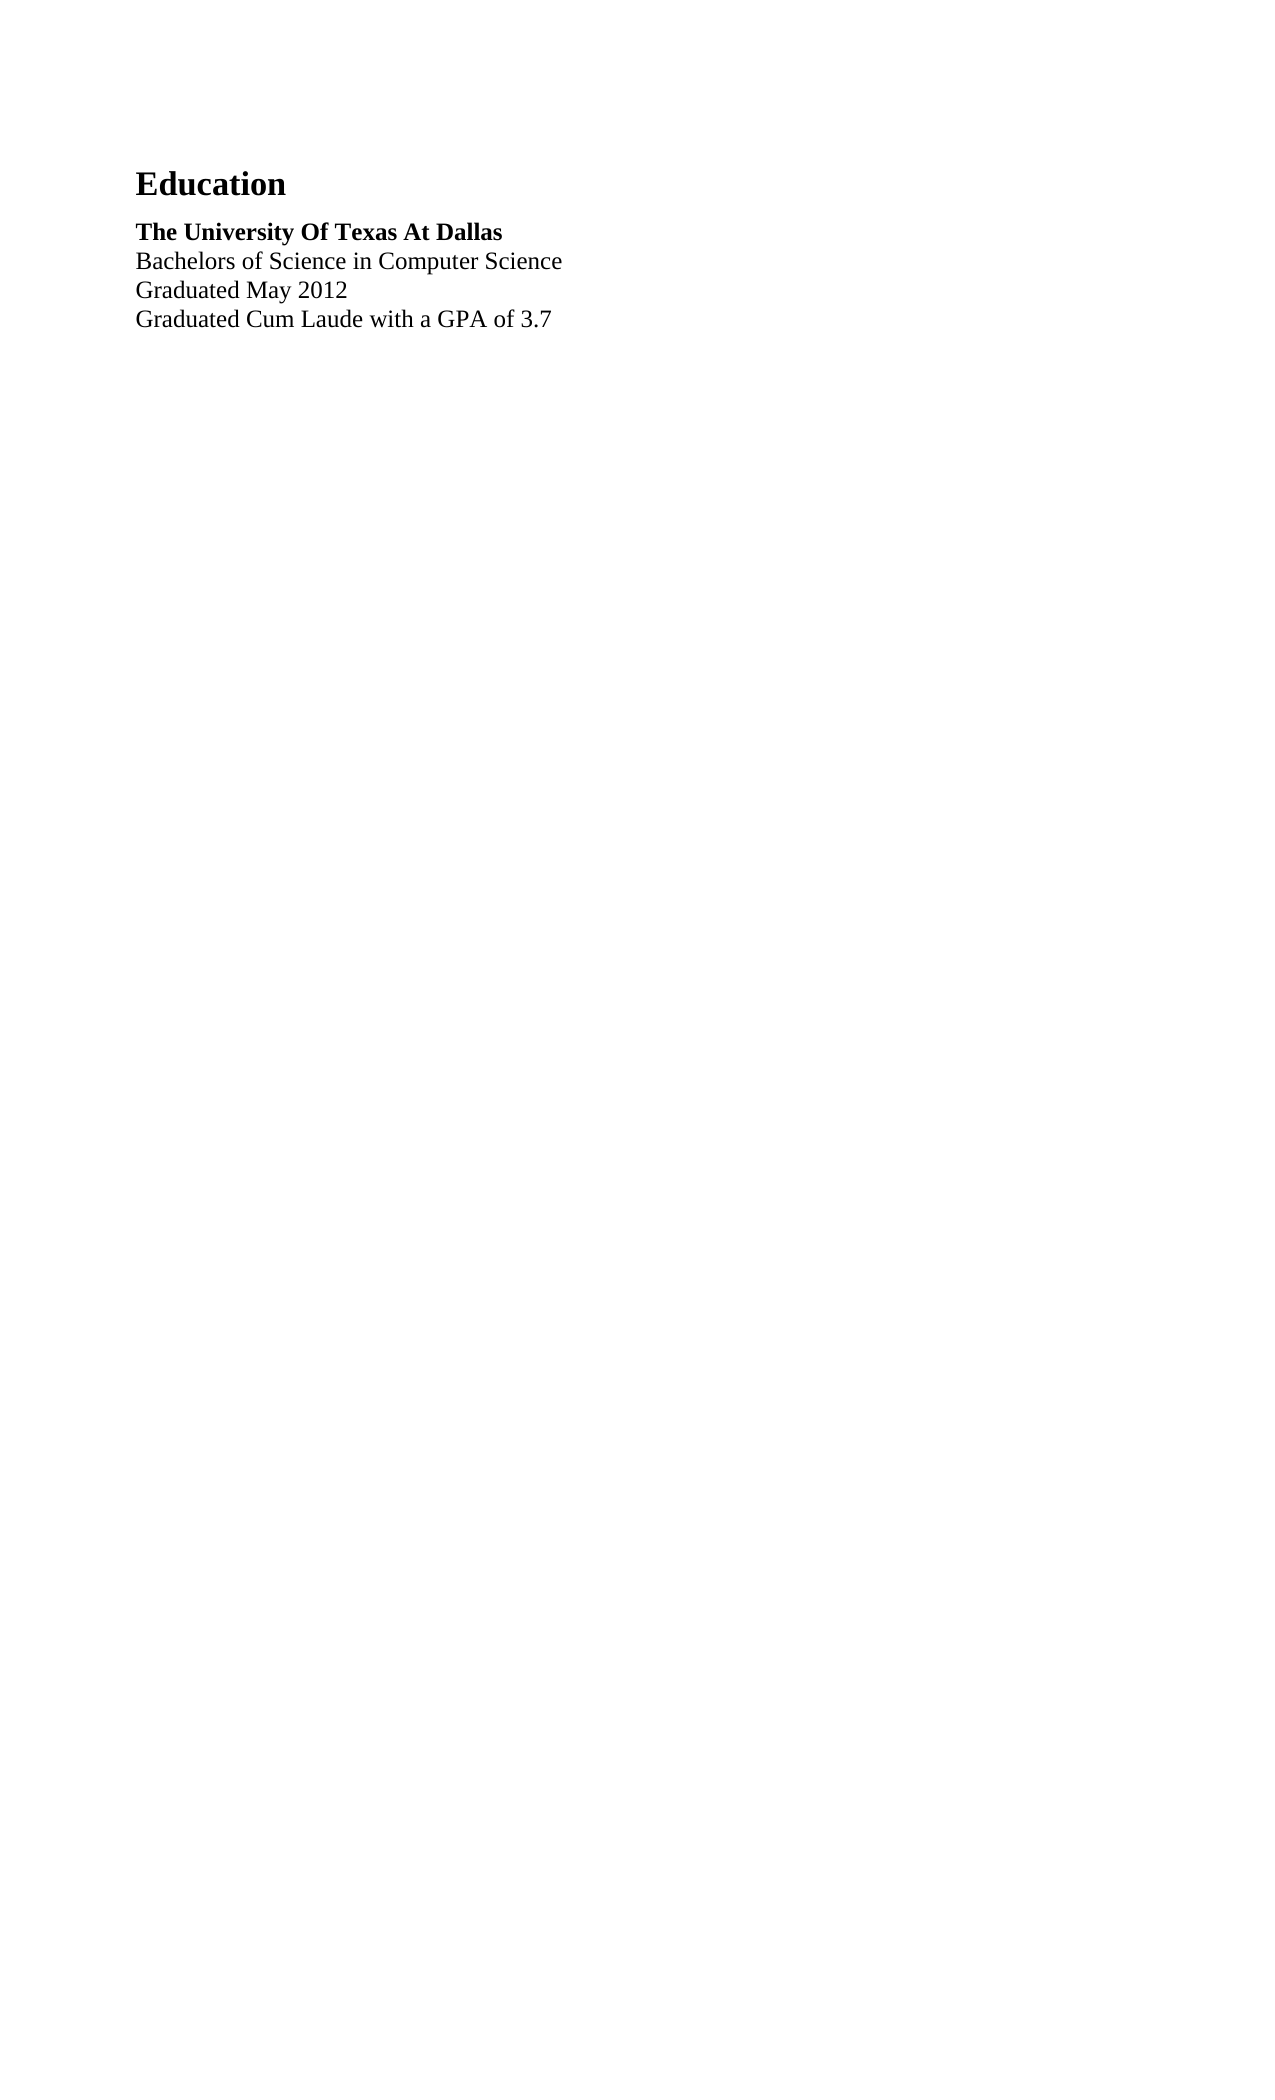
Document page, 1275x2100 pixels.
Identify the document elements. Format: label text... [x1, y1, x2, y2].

text Graduated Cum Laude with a GPA of 3.7 [135, 304, 1139, 332]
text Bachelors of Science in Computer Science [135, 246, 1139, 275]
text The University Of Texas At Dallas [135, 217, 1139, 246]
text Graduated May 2012 [135, 275, 1139, 304]
text Education [135, 163, 1139, 203]
